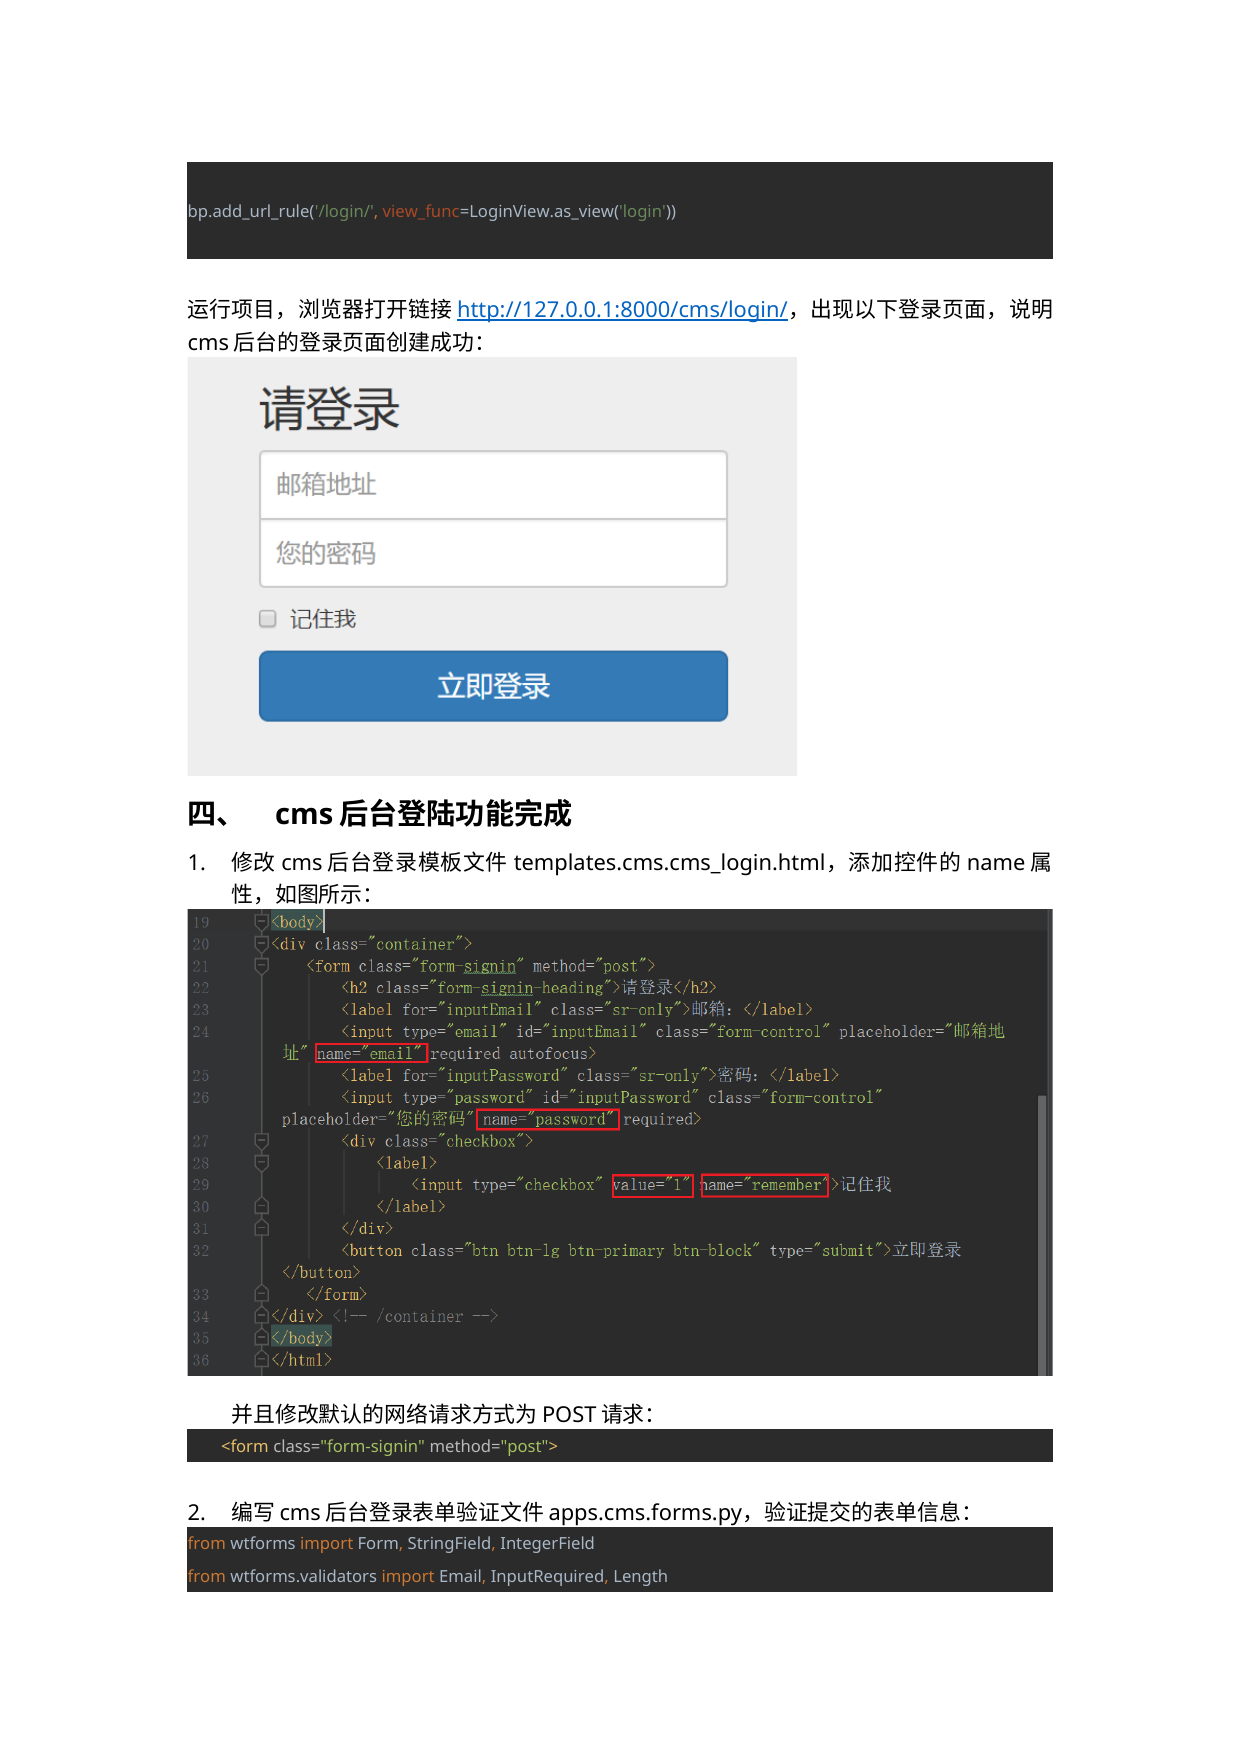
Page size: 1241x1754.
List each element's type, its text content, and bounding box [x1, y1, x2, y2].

text <form class="form-signin" method="post"> [187, 1429, 1053, 1462]
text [187, 162, 1053, 227]
text 运行项目，浏览器打开链接http://127.0.0.1:8000/cms/login/，出现以下登录页面，说明cms后台的登录页面创建成功： [187, 292, 1053, 357]
picture [187, 357, 797, 776]
list 修改cms后台登录模板文件templates.cms.cms_login.html，添加控件的name属性，如图所示： [187, 844, 1053, 909]
subtitle cms后台登陆功能完成 [187, 779, 1053, 844]
list 编写cms后台登录表单验证文件apps.cms.forms.py，验证提交的表单信息： [187, 1494, 1053, 1527]
text 并且修改默认的网络请求方式为POST请求： [187, 1397, 1053, 1429]
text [187, 1527, 1053, 1592]
picture [187, 909, 1053, 1376]
